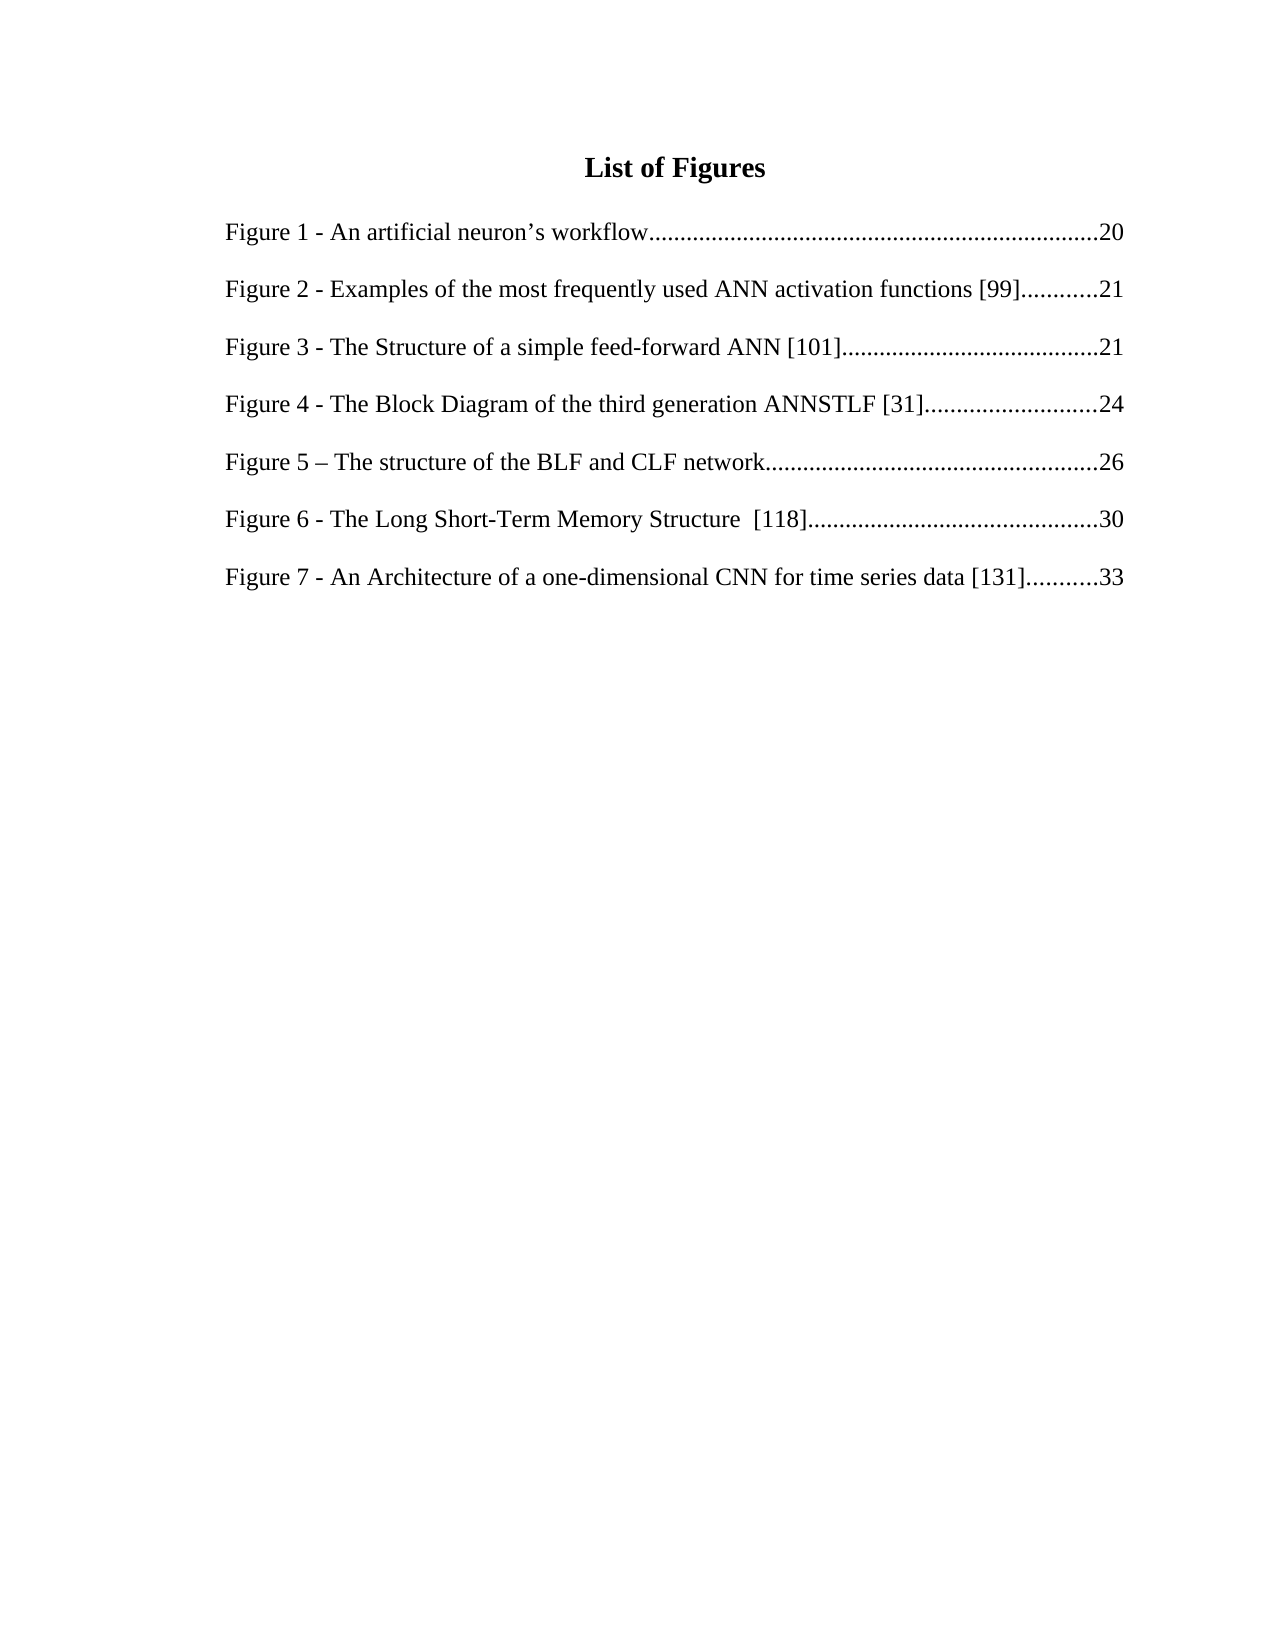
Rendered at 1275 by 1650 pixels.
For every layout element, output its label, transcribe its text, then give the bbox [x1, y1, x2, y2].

text Figure 3 - The Structure of a simple feed-forward ANN [101] 21 [225, 332, 1125, 361]
text Figure 6 - The Long Short-Term Memory Structure [118] 30 [225, 504, 1125, 533]
list List of Figures [225, 150, 1125, 183]
text Figure 1 - An artificial neuron’s workflow 20 [225, 217, 1125, 246]
text Figure 5 – The structure of the BLF and CLF network 26 [225, 447, 1125, 476]
text Figure 7 - An Architecture of a one-dimensional CNN for time series data [131] 33 [225, 562, 1125, 591]
text Figure 2 - Examples of the most frequently used ANN activation functions [99] 21 [225, 274, 1125, 303]
text Figure 4 - The Block Diagram of the third generation ANNSTLF [31] 24 [225, 389, 1125, 418]
